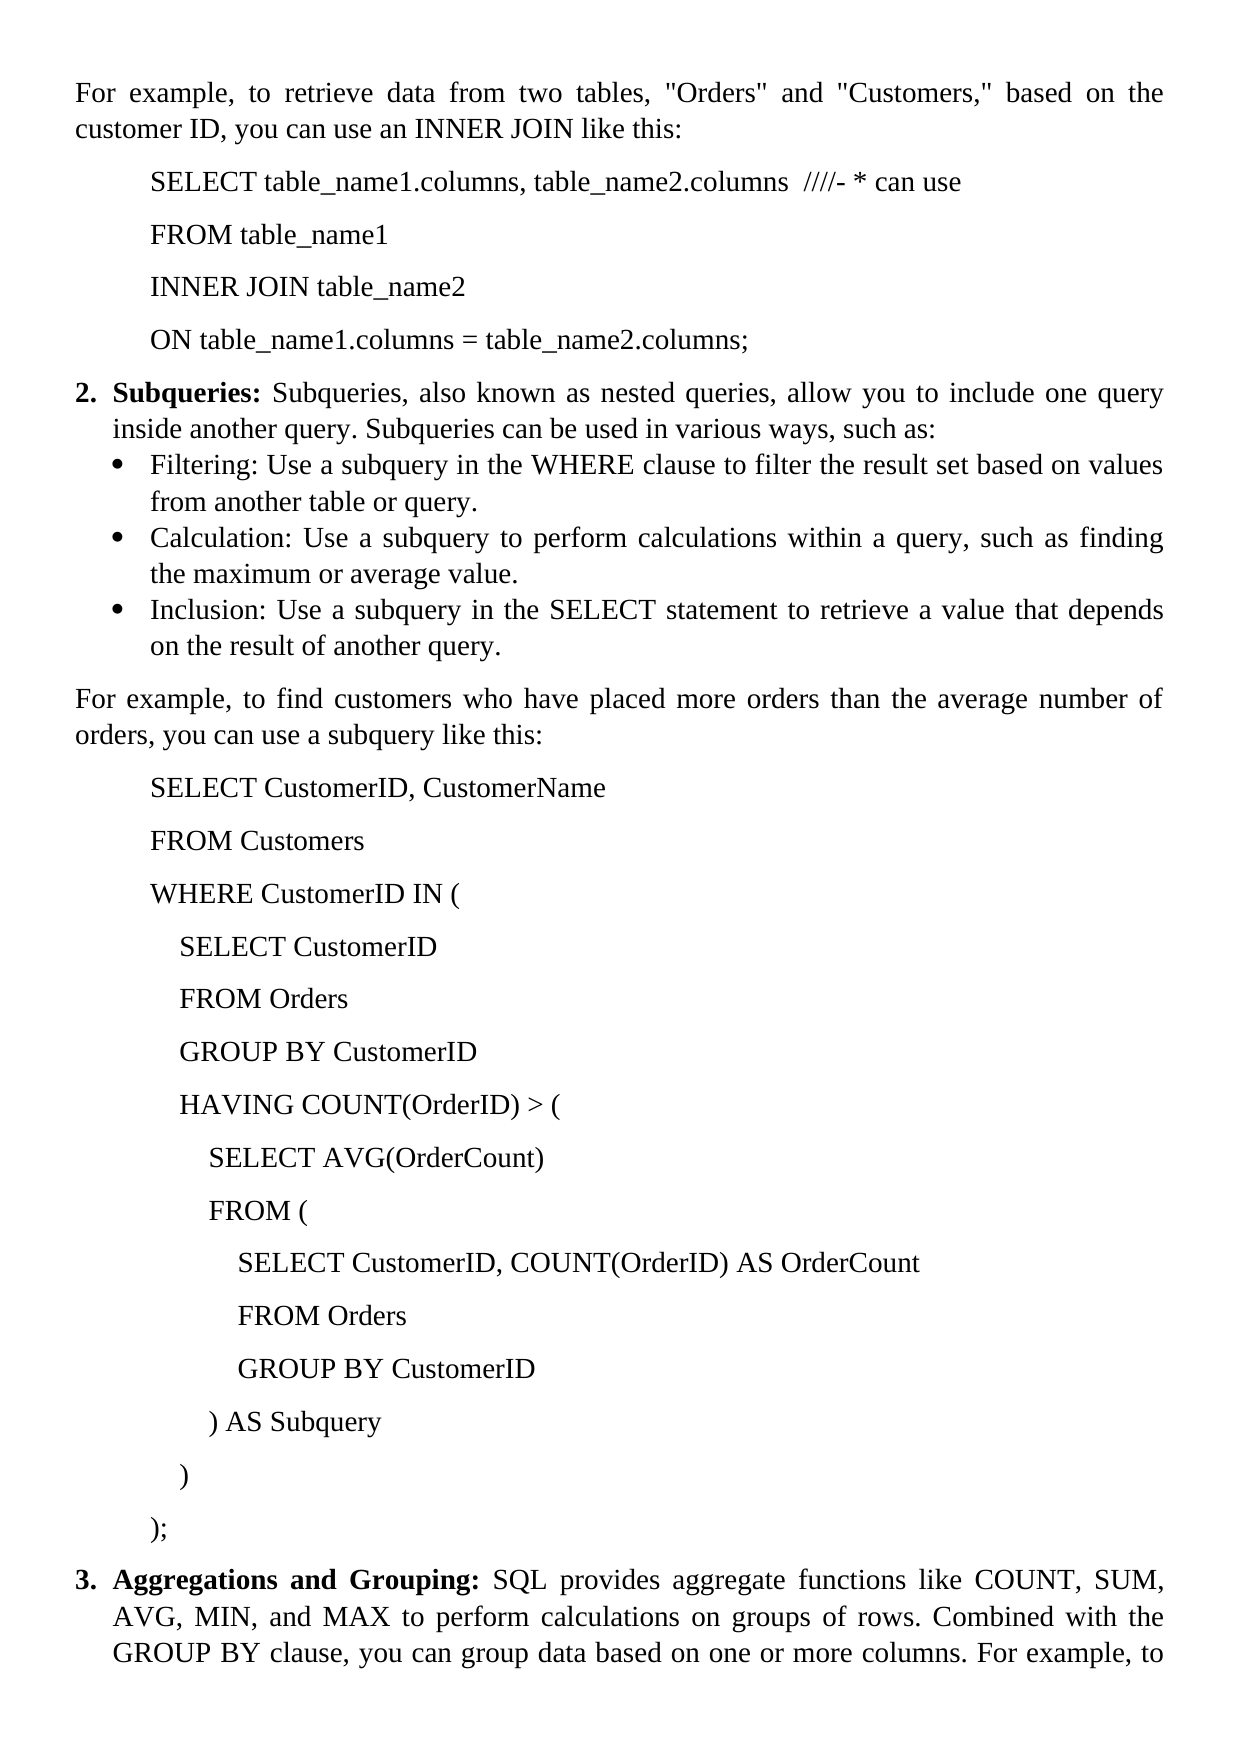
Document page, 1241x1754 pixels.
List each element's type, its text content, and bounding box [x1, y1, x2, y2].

text FROM Customers [150, 823, 1165, 857]
text SELECT CustomerID, CustomerName [150, 770, 1165, 804]
text ON table_name1.columns = table_name2.columns; [150, 322, 1165, 356]
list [75, 1562, 1165, 1668]
text FROM Orders [150, 982, 1165, 1015]
text GROUP BY CustomerID [150, 1351, 1165, 1385]
text For example, to find customers who have placed more orders than the average number of orders, you can use a subquery like this: [75, 681, 1165, 751]
text SELECT AVG(OrderCount) [150, 1140, 1165, 1173]
list Subqueries: Subqueries, also known as nested queries, allow you to include one query inside another query. Subqueries can be used in various ways, such as: [75, 375, 1165, 445]
text WHERE CustomerID IN ( [150, 876, 1165, 909]
text GROUP BY CustomerID [150, 1034, 1165, 1068]
list Filtering: Use a subquery in the WHERE clause to filter the result set based on values from another table or query. [112, 447, 1165, 517]
text FROM ( [150, 1193, 1165, 1226]
text ) AS Subquery [150, 1404, 1165, 1438]
text HAVING COUNT(OrderID) > ( [150, 1087, 1165, 1121]
text For example, to retrieve data from two tables, "Orders" and "Customers," based on the customer ID, you can use an INNER JOIN like this: [75, 75, 1165, 145]
text SELECT CustomerID [150, 929, 1165, 962]
text SELECT CustomerID, COUNT(OrderID) AS OrderCount [150, 1246, 1165, 1279]
text FROM Orders [150, 1298, 1165, 1332]
list Calculation: Use a subquery to perform calculations within a query, such as finding the maximum or average value. [112, 520, 1165, 590]
list Inclusion: Use a subquery in the SELECT statement to retrieve a value that depends on the result of another query. [112, 592, 1165, 662]
text ); [150, 1510, 1165, 1543]
text INNER JOIN table_name2 [150, 269, 1165, 303]
text ) [150, 1457, 1165, 1490]
text FROM table_name1 [150, 217, 1165, 250]
text SELECT table_name1.columns, table_name2.columns ////- * can use [150, 164, 1165, 197]
